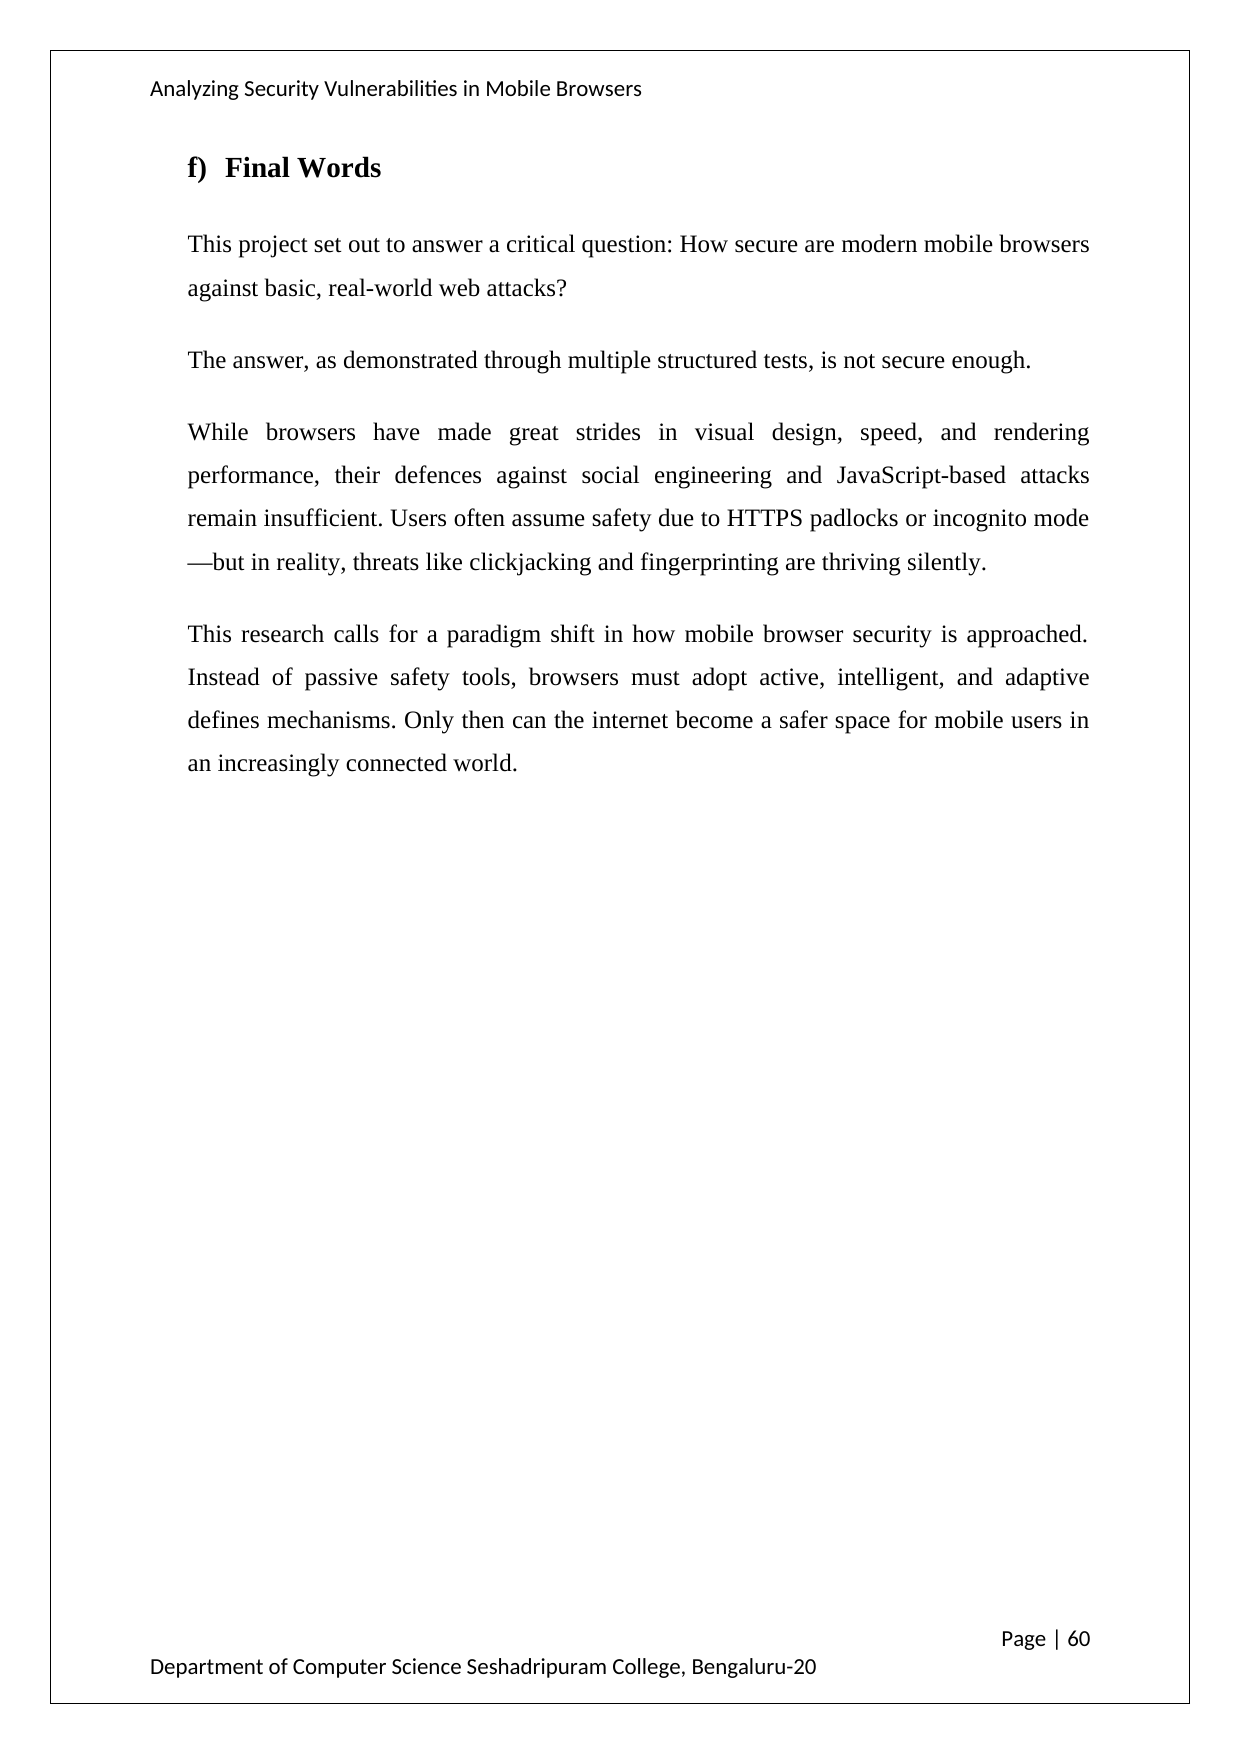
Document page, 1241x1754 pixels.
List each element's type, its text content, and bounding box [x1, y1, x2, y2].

text This research calls for a paradigm shift in how mobile browser security is approached. Instead of passive safety tools, browsers must adopt active, intelligent, and adaptive defines mechanisms. Only then can the internet become a safer space for mobile users in an increasingly connected world. [187, 619, 1090, 777]
list Final Words [187, 150, 1090, 183]
text This project set out to answer a critical question: How secure are modern mobile browsers against basic, real-world web attacks? [187, 229, 1090, 301]
text While browsers have made great strides in visual design, speed, and rendering performance, their defences against social engineering and JavaScript-based attacks remain insufficient. Users often assume safety due to HTTPS padlocks or incognito mode—but in reality, threats like clickjacking and fingerprinting are thriving silently. [187, 417, 1090, 575]
text The answer, as demonstrated through multiple structured tests, is not secure enough. [187, 345, 1090, 374]
